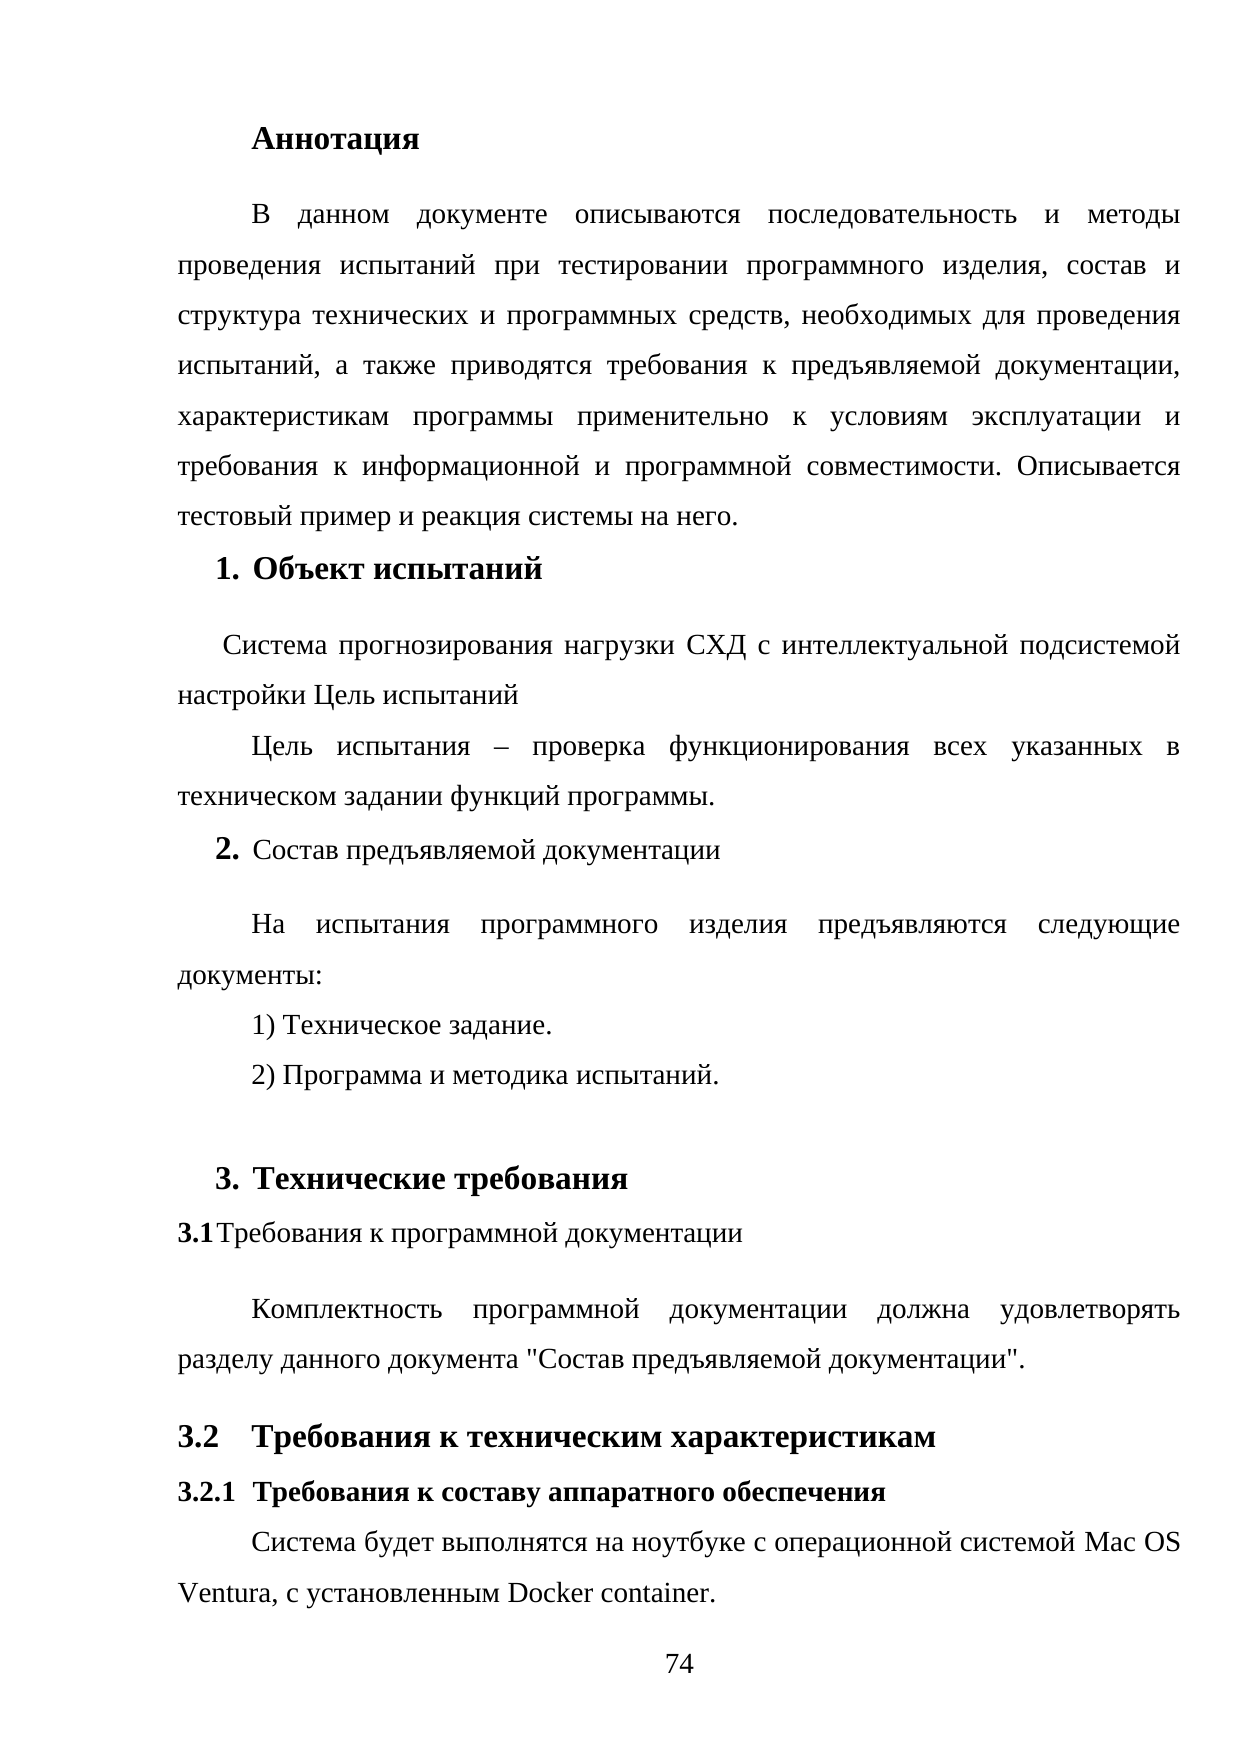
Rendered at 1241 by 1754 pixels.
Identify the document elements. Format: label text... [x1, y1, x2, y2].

text 2) Программа и методика испытаний. [177, 1057, 1181, 1091]
text Система будет выполнятся на ноутбуке с операционной системой Mac OS Ventura, с установленным Docker container. [177, 1524, 1181, 1608]
list Требования к техническим характеристикам [177, 1417, 1181, 1455]
text Цель испытания – проверка функционирования всех указанных в техническом задании функций программы. [177, 728, 1181, 811]
text В данном документе описываются последовательность и методы проведения испытаний при тестировании программного изделия, состав и структура технических и программных средств, необходимых для проведения испытаний, а также приводятся требования к предъявляемой документации, характеристикам программы применительно к условиям эксплуатации и требования к информационной и программной совместимости. Описывается тестовый пример и реакция системы на него. [177, 196, 1181, 532]
text На испытания программного изделия предъявляются следующие документы: [177, 907, 1181, 990]
text Аннотация [177, 118, 1181, 156]
text Комплектность программной документации должна удовлетворять разделу данного документа "Состав предъявляемой документации". [177, 1291, 1181, 1375]
text Система прогнозирования нагрузки СХД с интеллектуальной подсистемой настройки [177, 627, 1181, 711]
text 1) Техническое задание. [177, 1007, 1181, 1041]
list Требования к составу аппаратного обеспечения [177, 1474, 1181, 1508]
